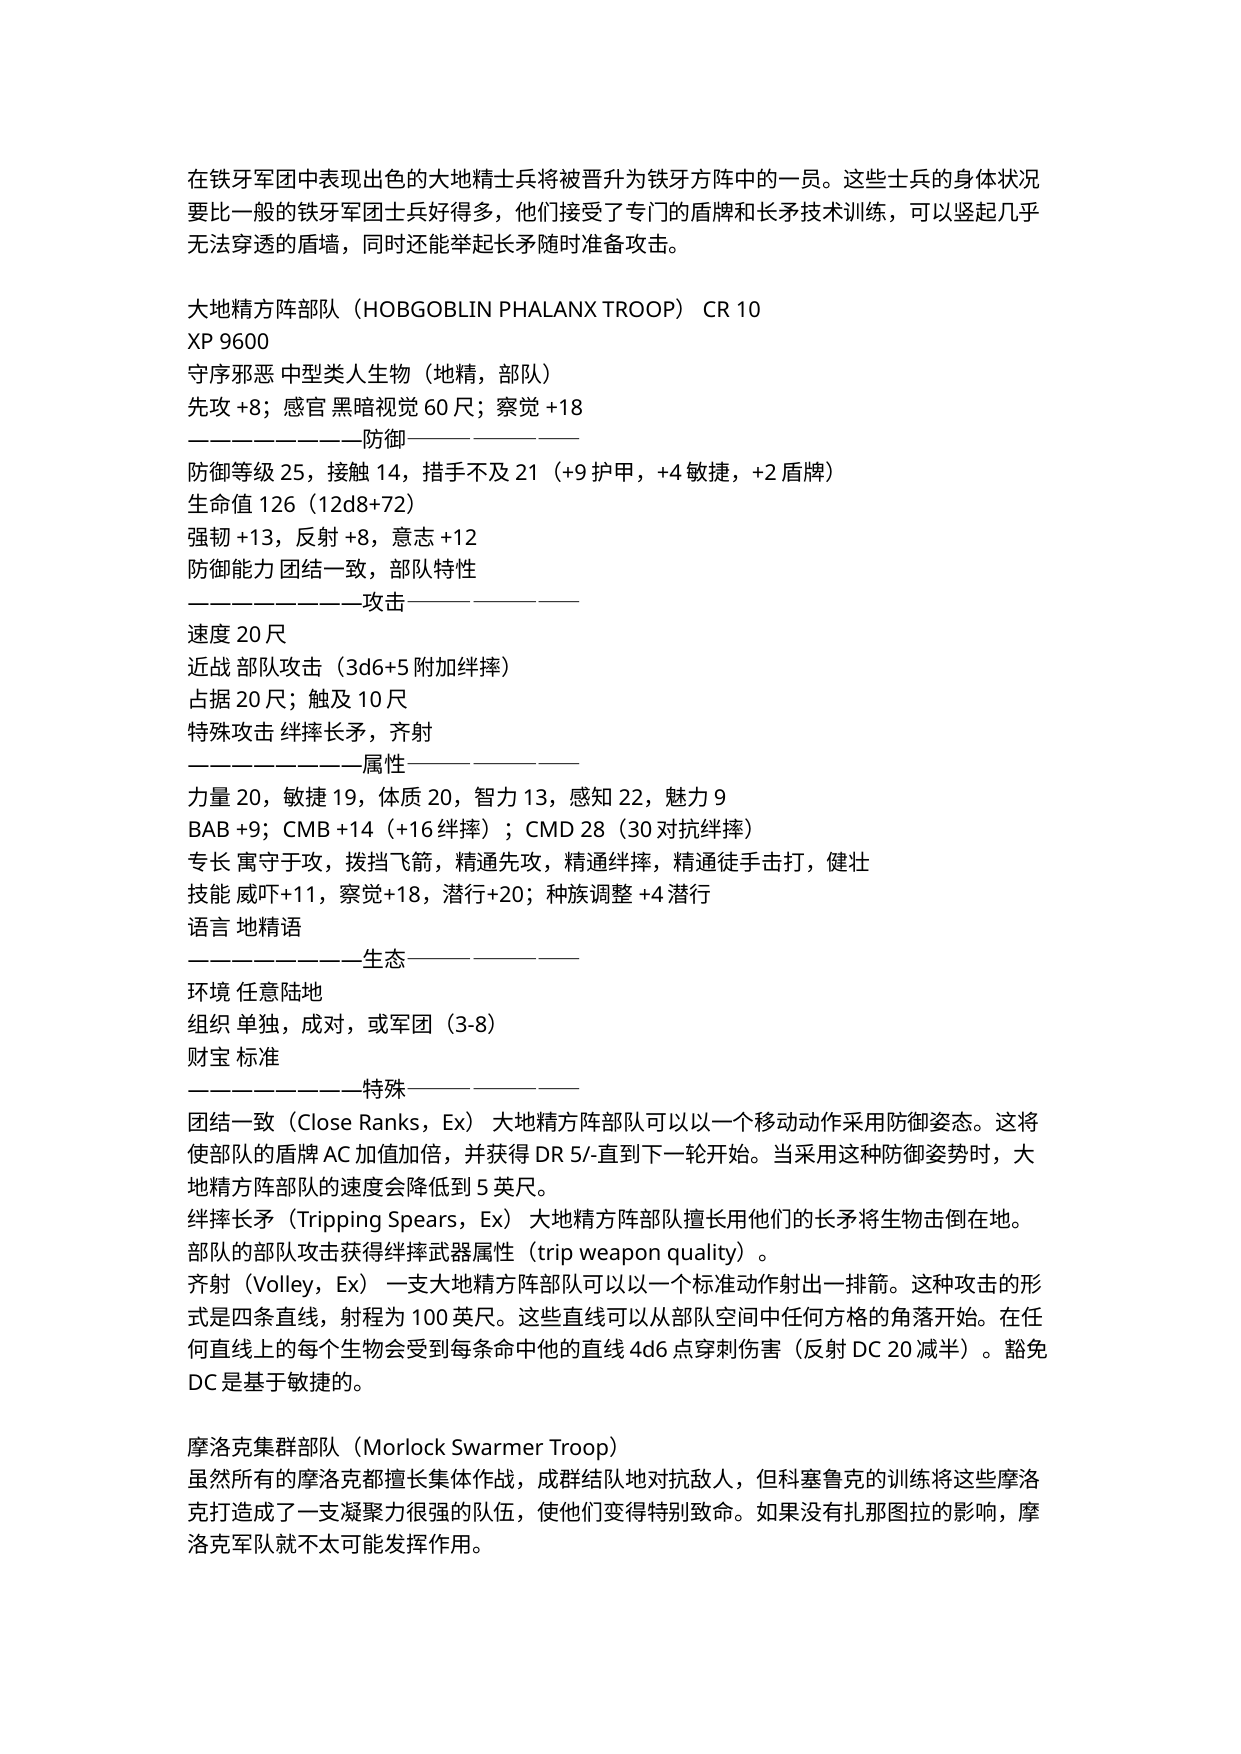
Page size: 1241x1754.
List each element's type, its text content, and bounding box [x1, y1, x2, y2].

text 专长 寓守于攻，拨挡飞箭，精通先攻，精通绊摔，精通徒手击打，健壮 [187, 844, 1053, 877]
text 语言 地精语 [187, 909, 1053, 942]
text 防御能力 团结一致，部队特性 [187, 552, 1053, 584]
text 强韧 +13，反射 +8，意志 +12 [187, 519, 1053, 552]
text 近战 部队攻击（3d6+5附加绊摔） [187, 649, 1053, 682]
text ————————防御———————— [187, 422, 1053, 454]
text 力量 20，敏捷 19，体质 20，智力 13，感知 22，魅力 9 [187, 779, 1053, 812]
text ————————属性———————— [187, 747, 1053, 779]
text 占据20尺；触及10尺 [187, 682, 1053, 714]
text 防御等级 25，接触 14，措手不及 21（+9护甲，+4敏捷，+2盾牌） [187, 454, 1053, 487]
text ————————攻击———————— [187, 584, 1053, 617]
text 虽然所有的摩洛克都擅长集体作战，成群结队地对抗敌人，但科塞鲁克的训练将这些摩洛克打造成了一支凝聚力很强的队伍，使他们变得特别致命。如果没有扎那图拉的影响，摩洛克军队就不太可能发挥作用。 [187, 1462, 1053, 1559]
text 团结一致（Close Ranks，Ex） 大地精方阵部队可以以一个移动动作采用防御姿态。这将使部队的盾牌AC加值加倍，并获得DR 5/-直到下一轮开始。当采用这种防御姿势时，大地精方阵部队的速度会降低到5英尺。 [187, 1104, 1053, 1202]
text 环境 任意陆地 [187, 974, 1053, 1007]
text 组织 单独，成对，或军团（3-8） [187, 1007, 1053, 1039]
text 齐射（Volley，Ex） 一支大地精方阵部队可以以一个标准动作射出一排箭。这种攻击的形式是四条直线，射程为100英尺。这些直线可以从部队空间中任何方格的角落开始。在任何直线上的每个生物会受到每条命中他的直线4d6点穿刺伤害（反射DC 20减半）。豁免DC是基于敏捷的。 [187, 1267, 1053, 1397]
text 摩洛克集群部队（Morlock Swarmer Troop） [187, 1429, 1053, 1462]
text 大地精方阵部队（HOBGOBLIN PHALANX TROOP） CR 10 [187, 292, 1053, 324]
text 先攻 +8；感官 黑暗视觉60尺；察觉 +18 [187, 389, 1053, 422]
text 技能 威吓+11，察觉+18，潜行+20；种族调整 +4潜行 [187, 877, 1053, 909]
text BAB +9；CMB +14（+16绊摔）；CMD 28（30对抗绊摔） [187, 812, 1053, 844]
text ————————生态———————— [187, 942, 1053, 974]
text 在铁牙军团中表现出色的大地精士兵将被晋升为铁牙方阵中的一员。这些士兵的身体状况要比一般的铁牙军团士兵好得多，他们接受了专门的盾牌和长矛技术训练，可以竖起几乎无法穿透的盾墙，同时还能举起长矛随时准备攻击。 [187, 162, 1053, 259]
text 速度 20尺 [187, 617, 1053, 649]
text ————————特殊———————— [187, 1072, 1053, 1104]
text 生命值 126（12d8+72） [187, 487, 1053, 519]
text 绊摔长矛（Tripping Spears，Ex） 大地精方阵部队擅长用他们的长矛将生物击倒在地。部队的部队攻击获得绊摔武器属性（trip weapon quality）。 [187, 1202, 1053, 1267]
text 特殊攻击 绊摔长矛，齐射 [187, 714, 1053, 747]
text XP 9600 [187, 324, 1053, 357]
text 财宝 标准 [187, 1039, 1053, 1072]
text 守序邪恶 中型类人生物（地精，部队） [187, 357, 1053, 389]
